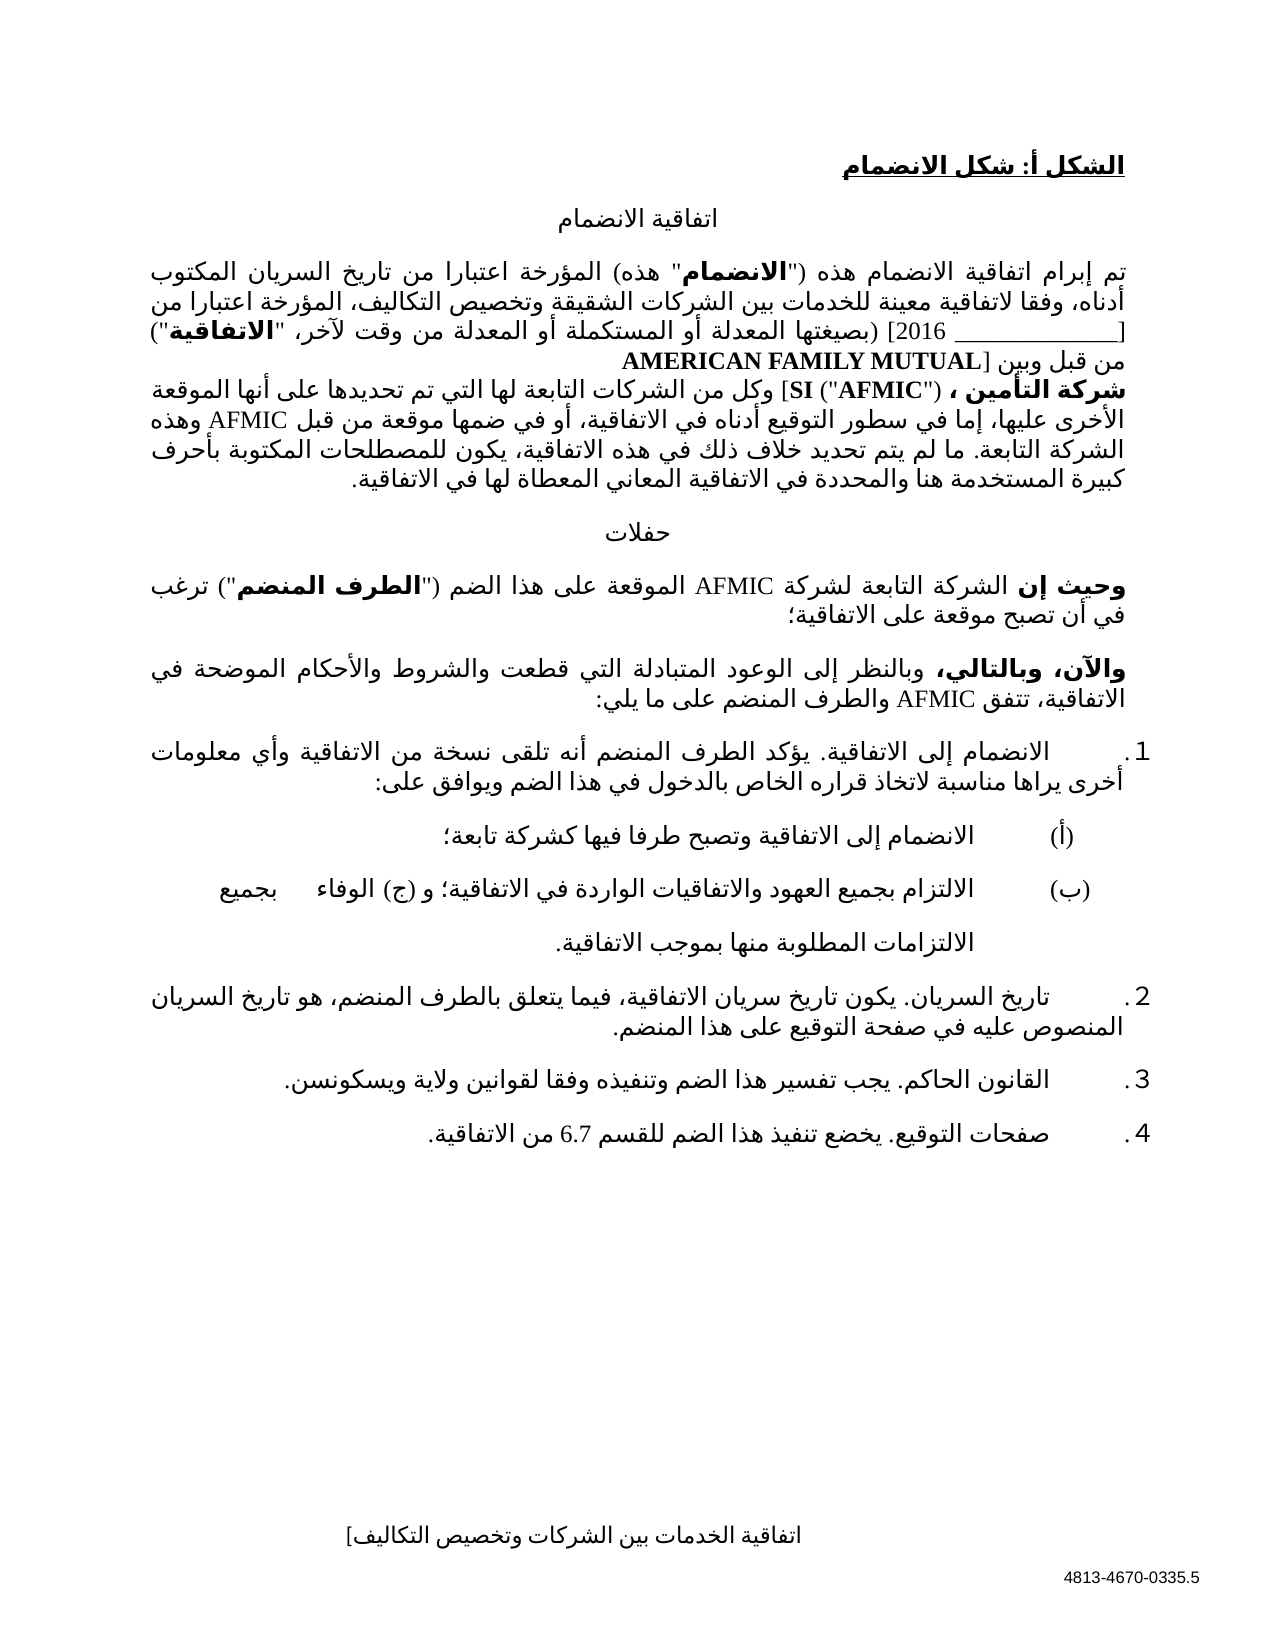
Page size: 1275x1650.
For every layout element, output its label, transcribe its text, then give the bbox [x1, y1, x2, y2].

list الانضمام إلى الاتفاقية وتصبح طرفا فيها كشركة تابعة؛ [219, 821, 1050, 849]
text الشكل أ: شكل الانضمام [150, 151, 1125, 179]
list صفحات التوقيع. يخضع تنفيذ هذا الضم للقسم 6.7 من الاتفاقية. [150, 1119, 1124, 1148]
subtitle حفلات [150, 518, 1125, 547]
list الانضمام إلى الاتفاقية. يؤكد الطرف المنضم أنه تلقى نسخة من الاتفاقية وأي معلومات أخرى يراها مناسبة لاتخاذ قراره الخاص بالدخول في هذا الضم ويوافق على: [150, 737, 1124, 796]
list القانون الحاكم. يجب تفسير هذا الضم وتنفيذه وفقا لقوانين ولاية ويسكونسن. [150, 1066, 1124, 1094]
text والآن، وبالتالي، وبالنظر إلى الوعود المتبادلة التي قطعت والشروط والأحكام الموضحة في الاتفاقية، تتفق AFMIC والطرف المنضم على ما يلي: [150, 654, 1127, 713]
text شركة التأمين ، SI ("AFMIC")] وكل من الشركات التابعة لها التي تم تحديدها على أنها الموقعة الأخرى عليها، إما في سطور التوقيع أدناه في الاتفاقية، أو في ضمها موقعة من قبل AFMIC وهذه الشركة التابعة. ما لم يتم تحديد خلاف ذلك في هذه الاتفاقية، يكون للمصطلحات المكتوبة بأحرف كبيرة المستخدمة هنا والمحددة في الاتفاقية المعاني المعطاة لها في الاتفاقية. [150, 376, 1127, 493]
list الالتزام بجميع العهود والاتفاقيات الواردة في الاتفاقية؛ و (ج) الوفاء بجميع الالتزامات المطلوبة منها بموجب الاتفاقية. [219, 874, 1050, 957]
subtitle اتفاقية الانضمام [151, 204, 1125, 233]
text وحيث إن الشركة التابعة لشركة AFMIC الموقعة على هذا الضم ("الطرف المنضم") ترغب في أن تصبح موقعة على الاتفاقية؛ [150, 571, 1127, 629]
list تاريخ السريان. يكون تاريخ سريان الاتفاقية، فيما يتعلق بالطرف المنضم، هو تاريخ السريان المنصوص عليه في صفحة التوقيع على هذا المنضم. [150, 982, 1124, 1041]
text تم إبرام اتفاقية الانضمام هذه ("الانضمام" هذه) المؤرخة اعتبارا من تاريخ السريان المكتوب أدناه، وفقا لاتفاقية معينة للخدمات بين الشركات الشقيقة وتخصيص التكاليف، المؤرخة اعتبارا من [_____________ 2016] (بصيغتها المعدلة أو المستكملة أو المعدلة من وقت لآخر، "الاتفاقية") من قبل وبين [AMERICAN FAMILY MUTUAL [150, 257, 1127, 375]
